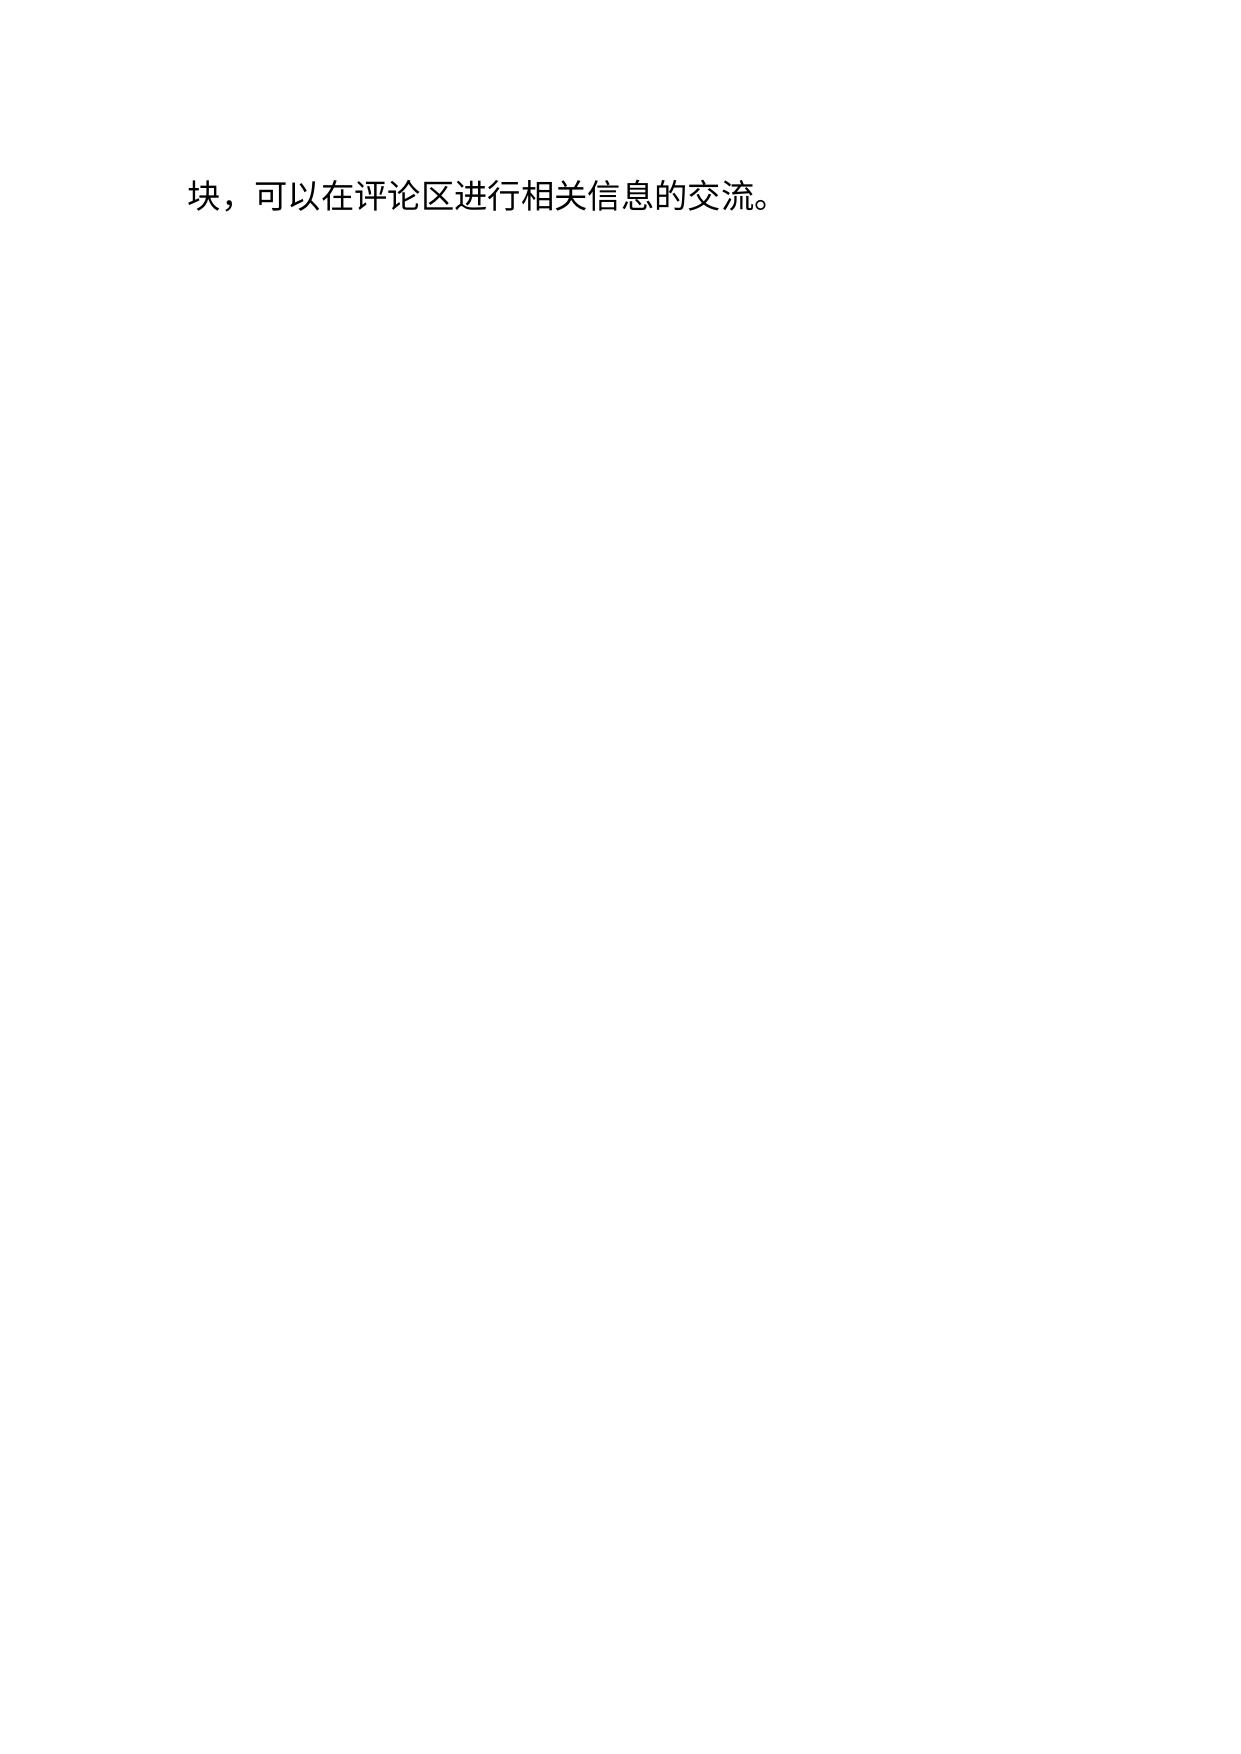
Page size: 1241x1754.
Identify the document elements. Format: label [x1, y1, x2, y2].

list [187, 162, 1053, 227]
